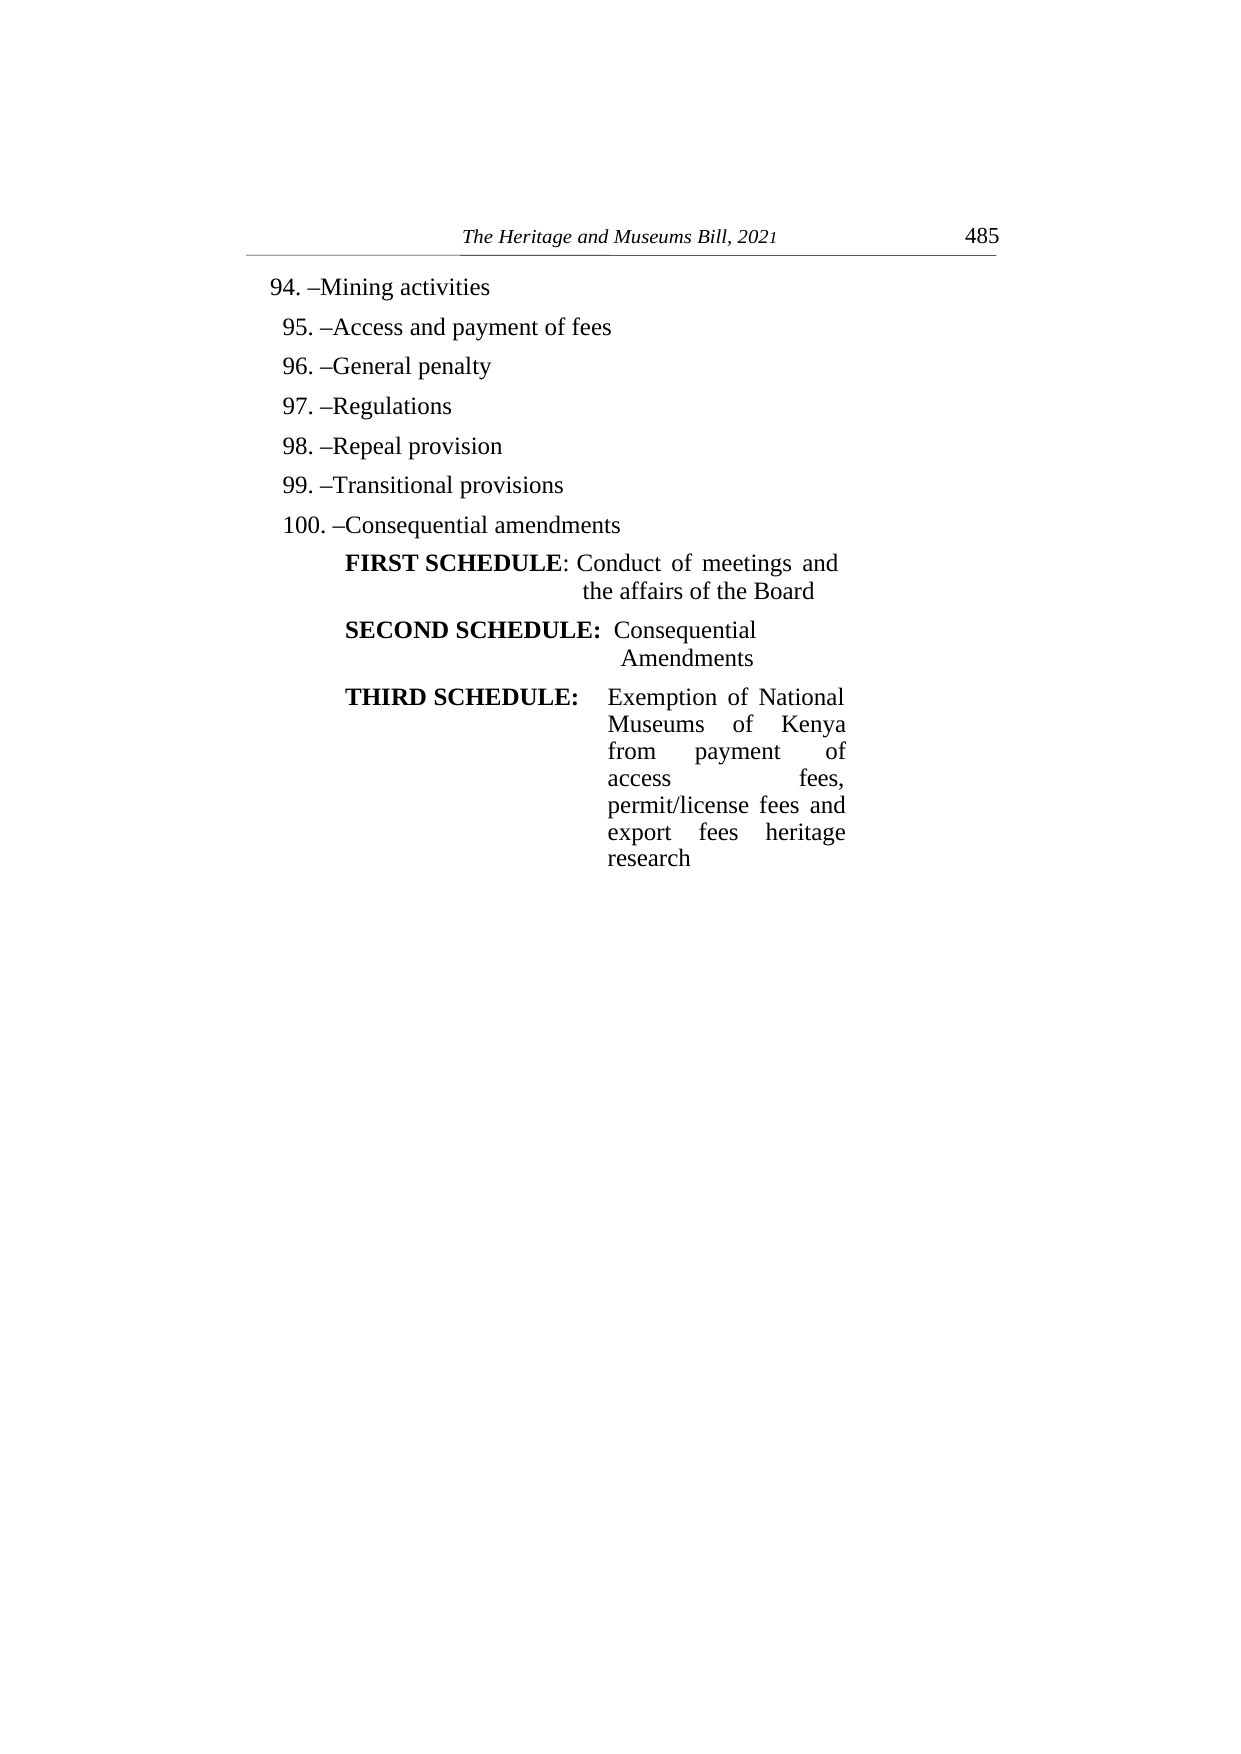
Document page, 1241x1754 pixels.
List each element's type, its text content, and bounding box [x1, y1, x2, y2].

text SECOND SCHEDULE: Consequential [345, 616, 1065, 644]
list –General penalty [282, 351, 1065, 380]
text the affairs of the Board [582, 577, 1065, 605]
list –Consequential amendments [282, 510, 1065, 538]
text Amendments [460, 644, 914, 672]
text THIRD SCHEDULE: Exemption of National [345, 683, 1065, 711]
text FIRST SCHEDULE: Conduct of meetings and [345, 549, 1065, 577]
list –Access and payment of fees [282, 312, 1065, 341]
list –Mining activities [270, 272, 1065, 301]
text Museums of Kenya from payment of access fees, [607, 711, 846, 792]
list –Transitional provisions [282, 470, 1065, 499]
list –Repeal provision [282, 431, 1065, 459]
list –Regulations [282, 391, 1065, 420]
text permit/license fees and export fees heritage research [607, 792, 846, 872]
